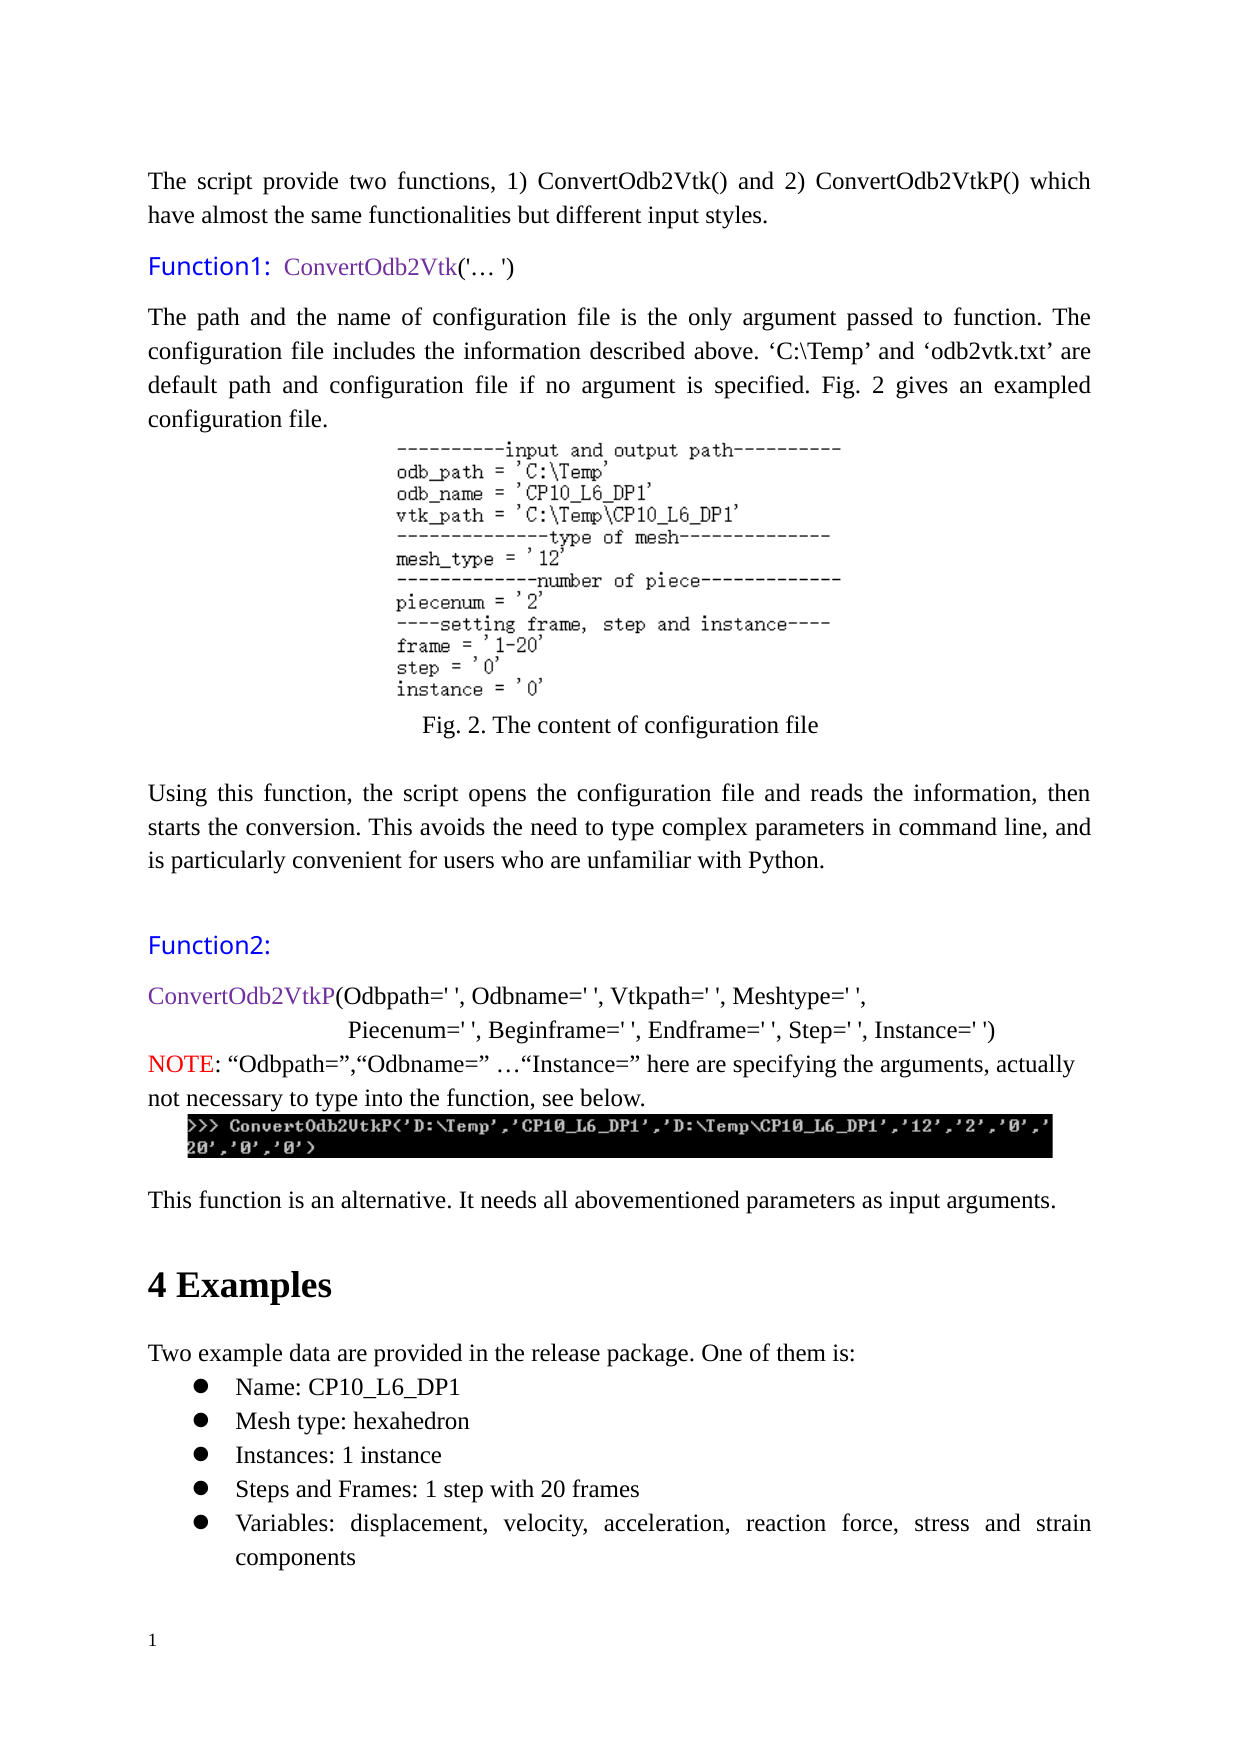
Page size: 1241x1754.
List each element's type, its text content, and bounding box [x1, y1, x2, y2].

text ConvertOdb2VtkP(Odbpath=' ', Odbname=' ', Vtkpath=' ', Meshtype=' ', [148, 979, 1092, 1013]
subtitle 4 Examples [148, 1251, 1092, 1318]
text Piecenum=' ', Beginframe=' ', Endframe=' ', Step=' ', Instance=' ') [348, 1013, 1092, 1047]
picture [394, 435, 846, 704]
list Steps and Frames: 1 step with 20 frames [191, 1471, 1092, 1505]
list Fig. 2. The content of configuration file [148, 707, 1092, 741]
list Mesh type: hexahedron [191, 1403, 1092, 1437]
text Function1: ConvertOdb2Vtk('… ') [148, 232, 1092, 300]
text Two example data are provided in the release package. One of them is: [148, 1335, 1092, 1369]
picture [187, 1114, 1053, 1158]
text The path and the name of configuration file is the only argument passed to function. The configuration file includes the information described above. ‘C:\Temp’ and ‘odb2vtk.txt’ are default path and configuration file if no argument is specified. Fig. 2 gives an exampled configuration file. [148, 300, 1092, 436]
text The script provide two functions, 1) ConvertOdb2Vtk() and 2) ConvertOdb2VtkP() which have almost the same functionalities but different input styles. [148, 164, 1092, 232]
list Variables: displacement, velocity, acceleration, reaction force, stress and strain components [191, 1505, 1092, 1573]
text Using this function, the script opens the configuration file and reads the information, then starts the conversion. This avoids the need to type complex parameters in command line, and is particularly convenient for users who are unfamiliar with Python. [148, 775, 1092, 877]
text NOTE: “Odbpath=”,“Odbname=” …“Instance=” here are specifying the arguments, actually not necessary to type into the function, see below. [148, 1047, 1092, 1115]
text This function is an alternative. It needs all abovementioned parameters as input arguments. [148, 1183, 1092, 1217]
text Function2: [148, 911, 1092, 979]
list Instances: 1 instance [191, 1437, 1092, 1471]
list Name: CP10_L6_DP1 [191, 1369, 1092, 1403]
